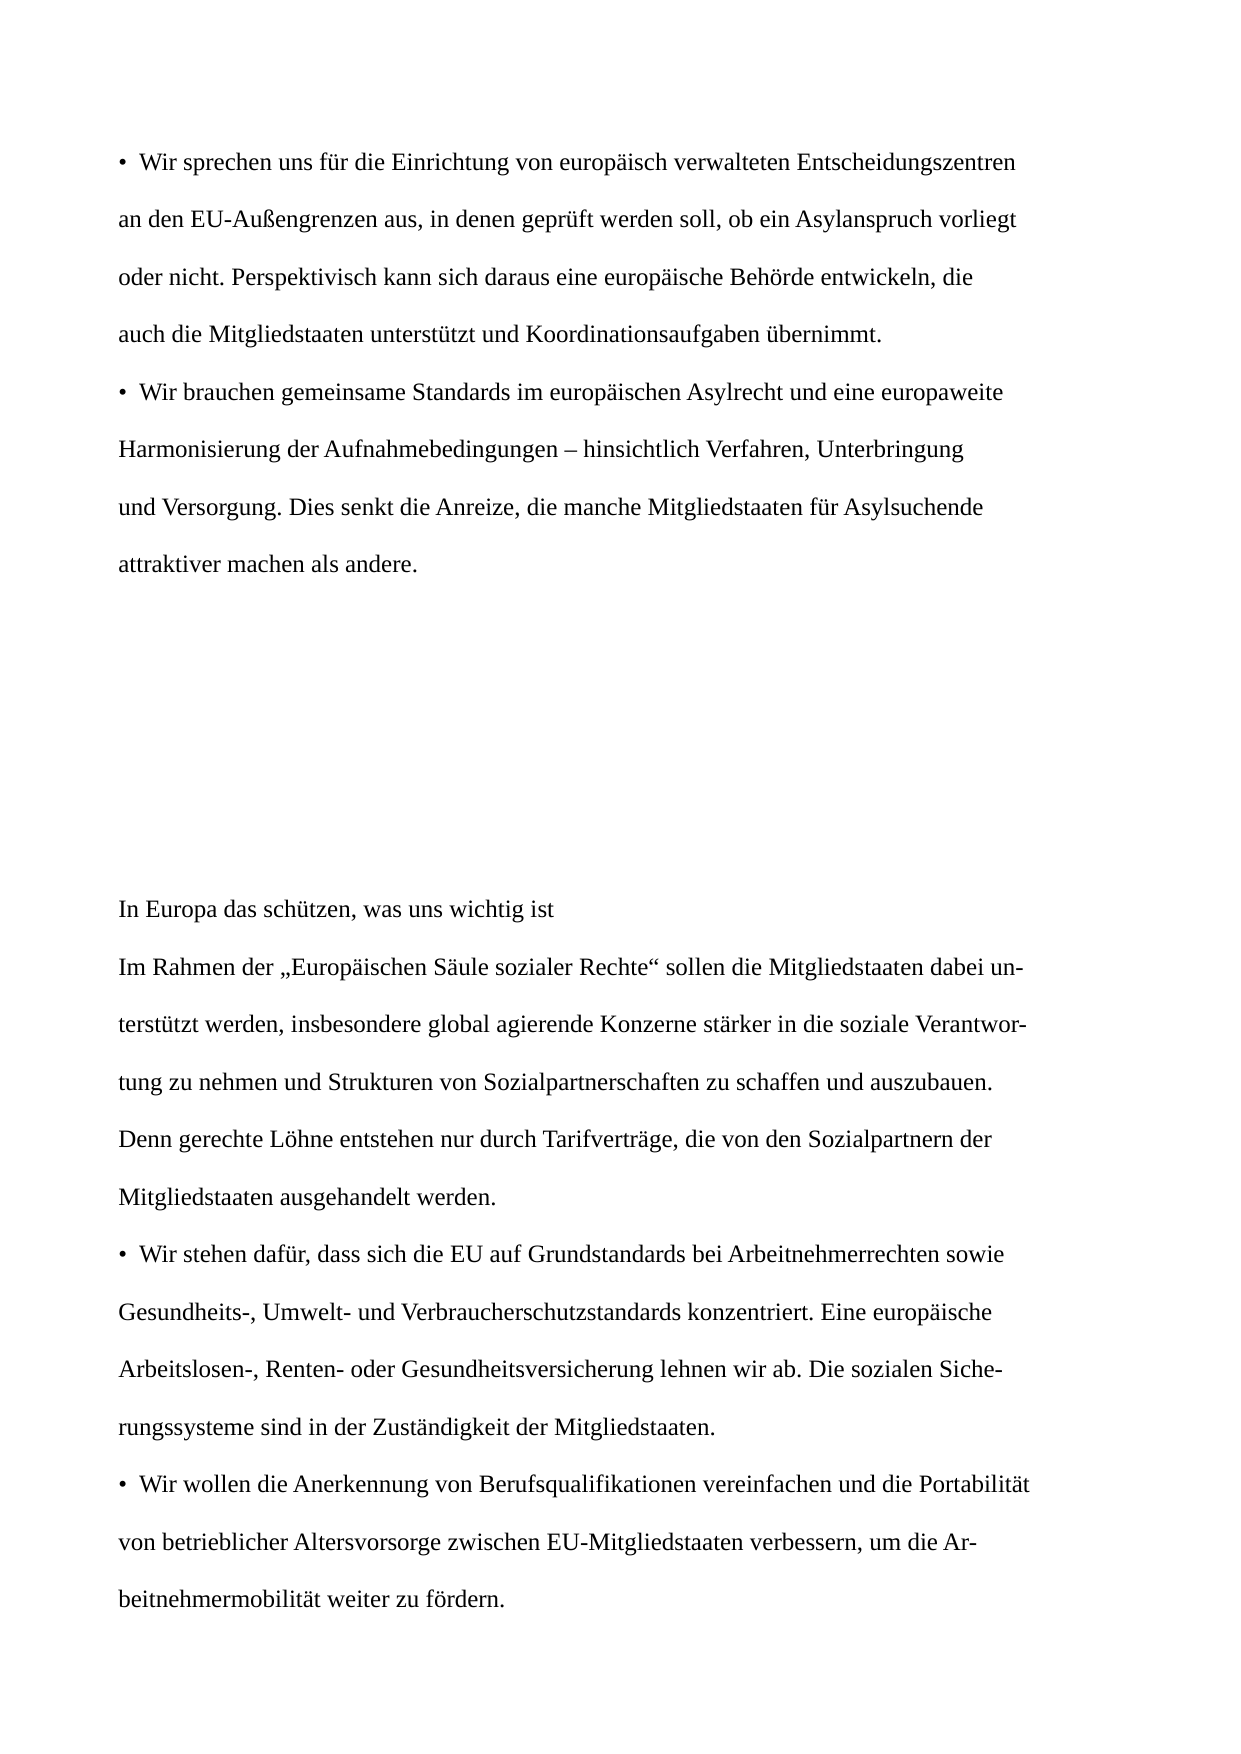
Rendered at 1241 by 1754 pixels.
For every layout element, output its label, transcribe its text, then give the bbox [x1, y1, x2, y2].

text auch die Mitgliedstaaten unterstützt und Koordinationsaufgaben übernimmt. [118, 319, 1122, 348]
text • Wir wollen die Anerkennung von Berufsqualifikationen vereinfachen und die Portabilität [118, 1469, 1122, 1498]
text terstützt werden, insbesondere global agierende Konzerne stärker in die soziale Verantwor- [118, 1009, 1122, 1038]
text Gesundheits-, Umwelt- und Verbraucherschutzstandards konzentriert. Eine europäische [118, 1297, 1122, 1326]
text • Wir brauchen gemeinsame Standards im europäischen Asylrecht und eine europaweite [118, 377, 1122, 406]
text Denn gerechte Löhne entstehen nur durch Tarifverträge, die von den Sozialpartnern der [118, 1124, 1122, 1153]
text rungssysteme sind in der Zuständigkeit der Mitgliedstaaten. [118, 1412, 1122, 1441]
text Mitgliedstaaten ausgehandelt werden. [118, 1182, 1122, 1211]
text In Europa das schützen, was uns wichtig ist [118, 894, 1122, 923]
text oder nicht. Perspektivisch kann sich daraus eine europäische Behörde entwickeln, die [118, 262, 1122, 291]
text Im Rahmen der „Europäischen Säule sozialer Rechte“ sollen die Mitgliedstaaten dabei un- [118, 952, 1122, 981]
text von betrieblicher Altersvorsorge zwischen EU-Mitgliedstaaten verbessern, um die Ar- [118, 1527, 1122, 1556]
text attraktiver machen als andere. [118, 549, 1122, 578]
text an den EU-Außengrenzen aus, in denen geprüft werden soll, ob ein Asylanspruch vorliegt [118, 204, 1122, 233]
text • Wir sprechen uns für die Einrichtung von europäisch verwalteten Entscheidungszentren [118, 147, 1122, 176]
text tung zu nehmen und Strukturen von Sozialpartnerschaften zu schaffen und auszubauen. [118, 1067, 1122, 1096]
text • Wir stehen dafür, dass sich die EU auf Grundstandards bei Arbeitnehmerrechten sowie [118, 1239, 1122, 1268]
text Arbeitslosen-, Renten- oder Gesundheitsversicherung lehnen wir ab. Die sozialen Siche- [118, 1354, 1122, 1383]
text und Versorgung. Dies senkt die Anreize, die manche Mitgliedstaaten für Asylsuchende [118, 492, 1122, 521]
text Harmonisierung der Aufnahmebedingungen – hinsichtlich Verfahren, Unterbringung [118, 434, 1122, 463]
text beitnehmermobilität weiter zu fördern. [118, 1584, 1122, 1613]
